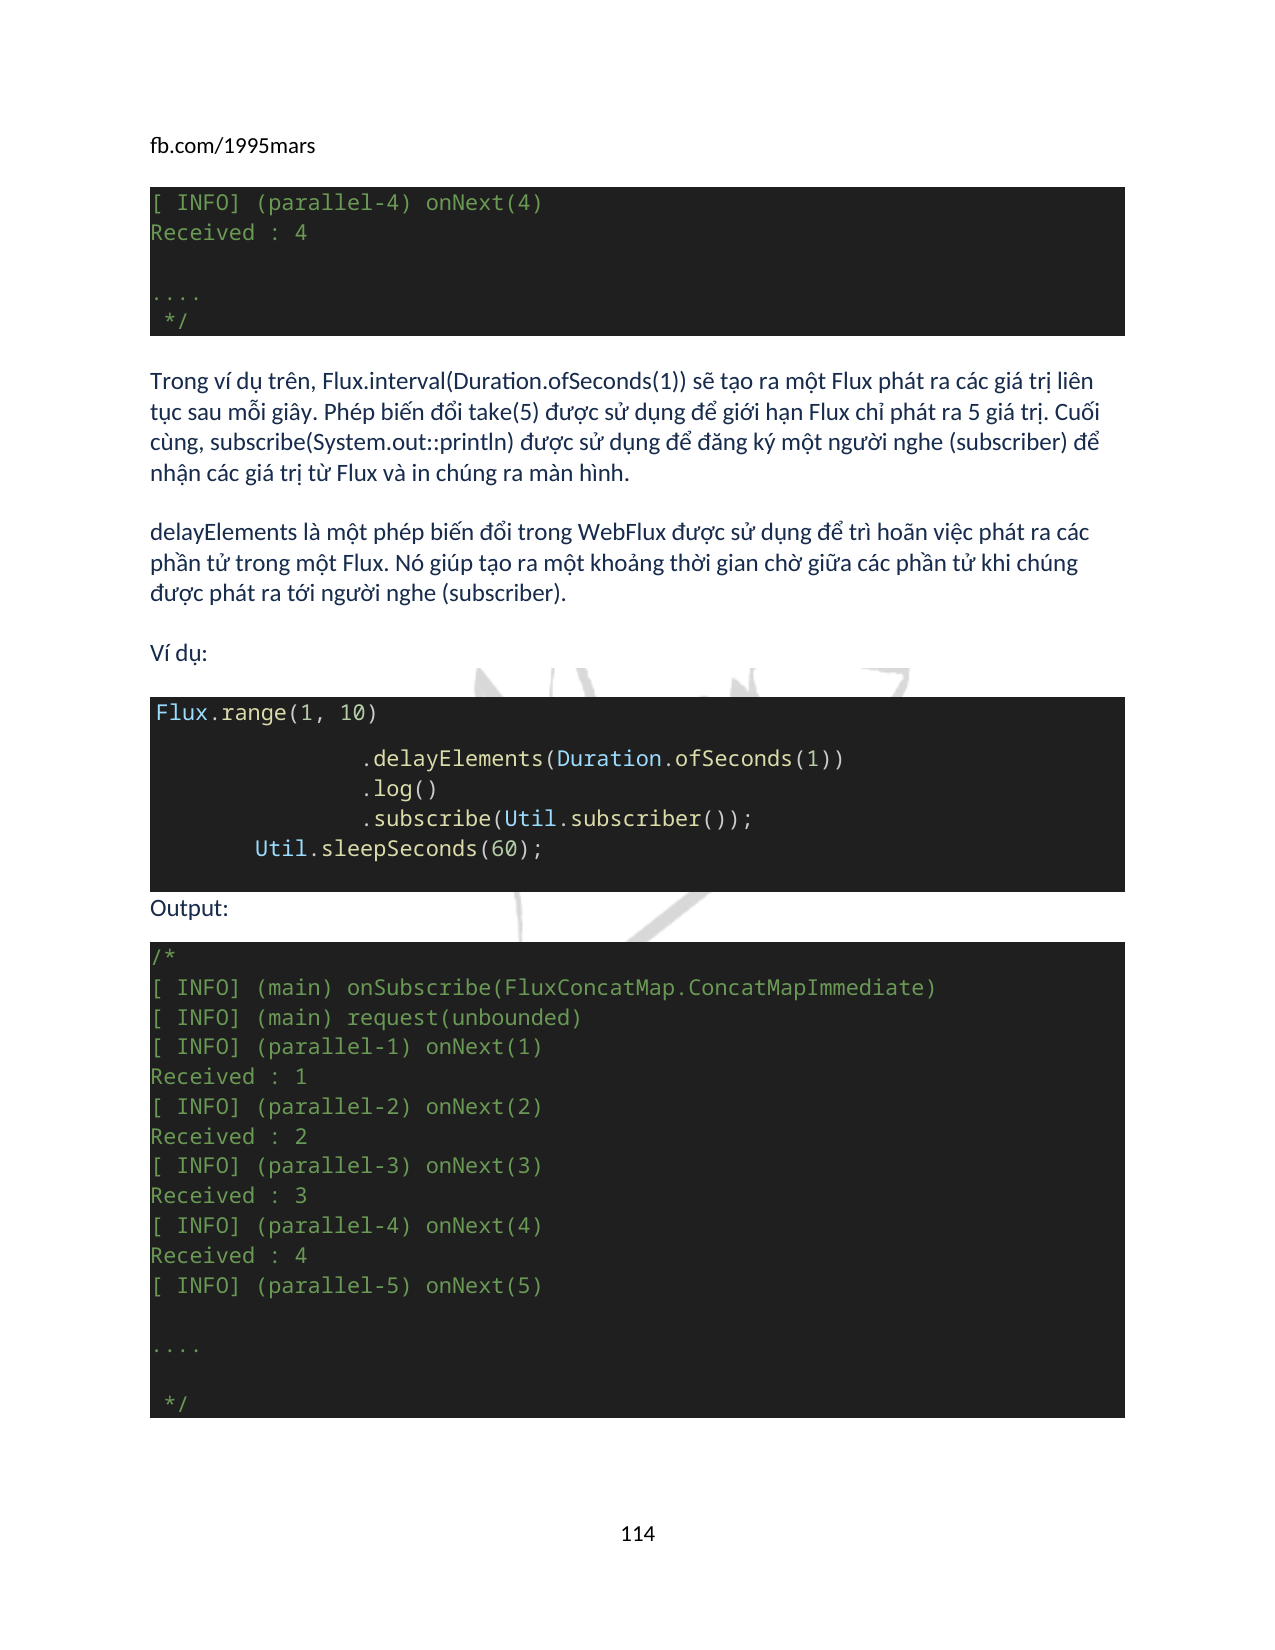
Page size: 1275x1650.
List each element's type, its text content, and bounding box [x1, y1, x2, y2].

text [ INFO] (main) onSubscribe(FluxConcatMap.ConcatMapImmediate) [150, 972, 1125, 1001]
text [ INFO] (parallel-1) onNext(1) [150, 1031, 1125, 1061]
text */ [150, 1389, 1125, 1418]
text [ INFO] (parallel-2) onNext(2) [150, 1091, 1125, 1121]
text .delayElements(Duration.ofSeconds(1)) [150, 743, 1125, 773]
text [ INFO] (parallel-5) onNext(5) [150, 1269, 1125, 1299]
text .log() [150, 773, 1125, 803]
text [ INFO] (parallel-3) onNext(3) [150, 1150, 1125, 1180]
text Received : 3 [150, 1180, 1125, 1210]
text [ INFO] (main) request(unbounded) [150, 1001, 1125, 1031]
text Ví dụ: [150, 637, 1125, 668]
text Received : 2 [150, 1121, 1125, 1150]
text Received : 4 [150, 1240, 1125, 1269]
text Trong ví dụ trên, Flux.interval(Duration.ofSeconds(1)) sẽ tạo ra một Flux phát ra các giá trị liên tục sau mỗi giây. Phép biến đổi take(5) được sử dụng để giới hạn Flux chỉ phát ra 5 giá trị. Cuối cùng, subscribe(System.out::println) được sử dụng để đăng ký một người nghe (subscriber) để nhận các giá trị từ Flux và in chúng ra màn hình. [150, 365, 1125, 487]
text */ [150, 306, 1125, 336]
text [ INFO] (parallel-4) onNext(4) [150, 1210, 1125, 1240]
text delayElements là một phép biến đổi trong WebFlux được sử dụng để trì hoãn việc phát ra các phần tử trong một Flux. Nó giúp tạo ra một khoảng thời gian chờ giữa các phần tử khi chúng được phát ra tới người nghe (subscriber). [150, 516, 1125, 608]
text .subscribe(Util.subscriber()); [150, 803, 1125, 833]
text Received : 4 [150, 217, 1125, 247]
text /* [150, 942, 1125, 972]
text .... [150, 1329, 1125, 1359]
text .... [150, 276, 1125, 306]
text Received : 1 [150, 1061, 1125, 1091]
text Output: [150, 892, 1125, 923]
text Util.sleepSeconds(60); [150, 833, 1125, 862]
text [ INFO] (parallel-4) onNext(4) [150, 187, 1125, 217]
text Flux.range(1, 10) [150, 697, 1125, 727]
